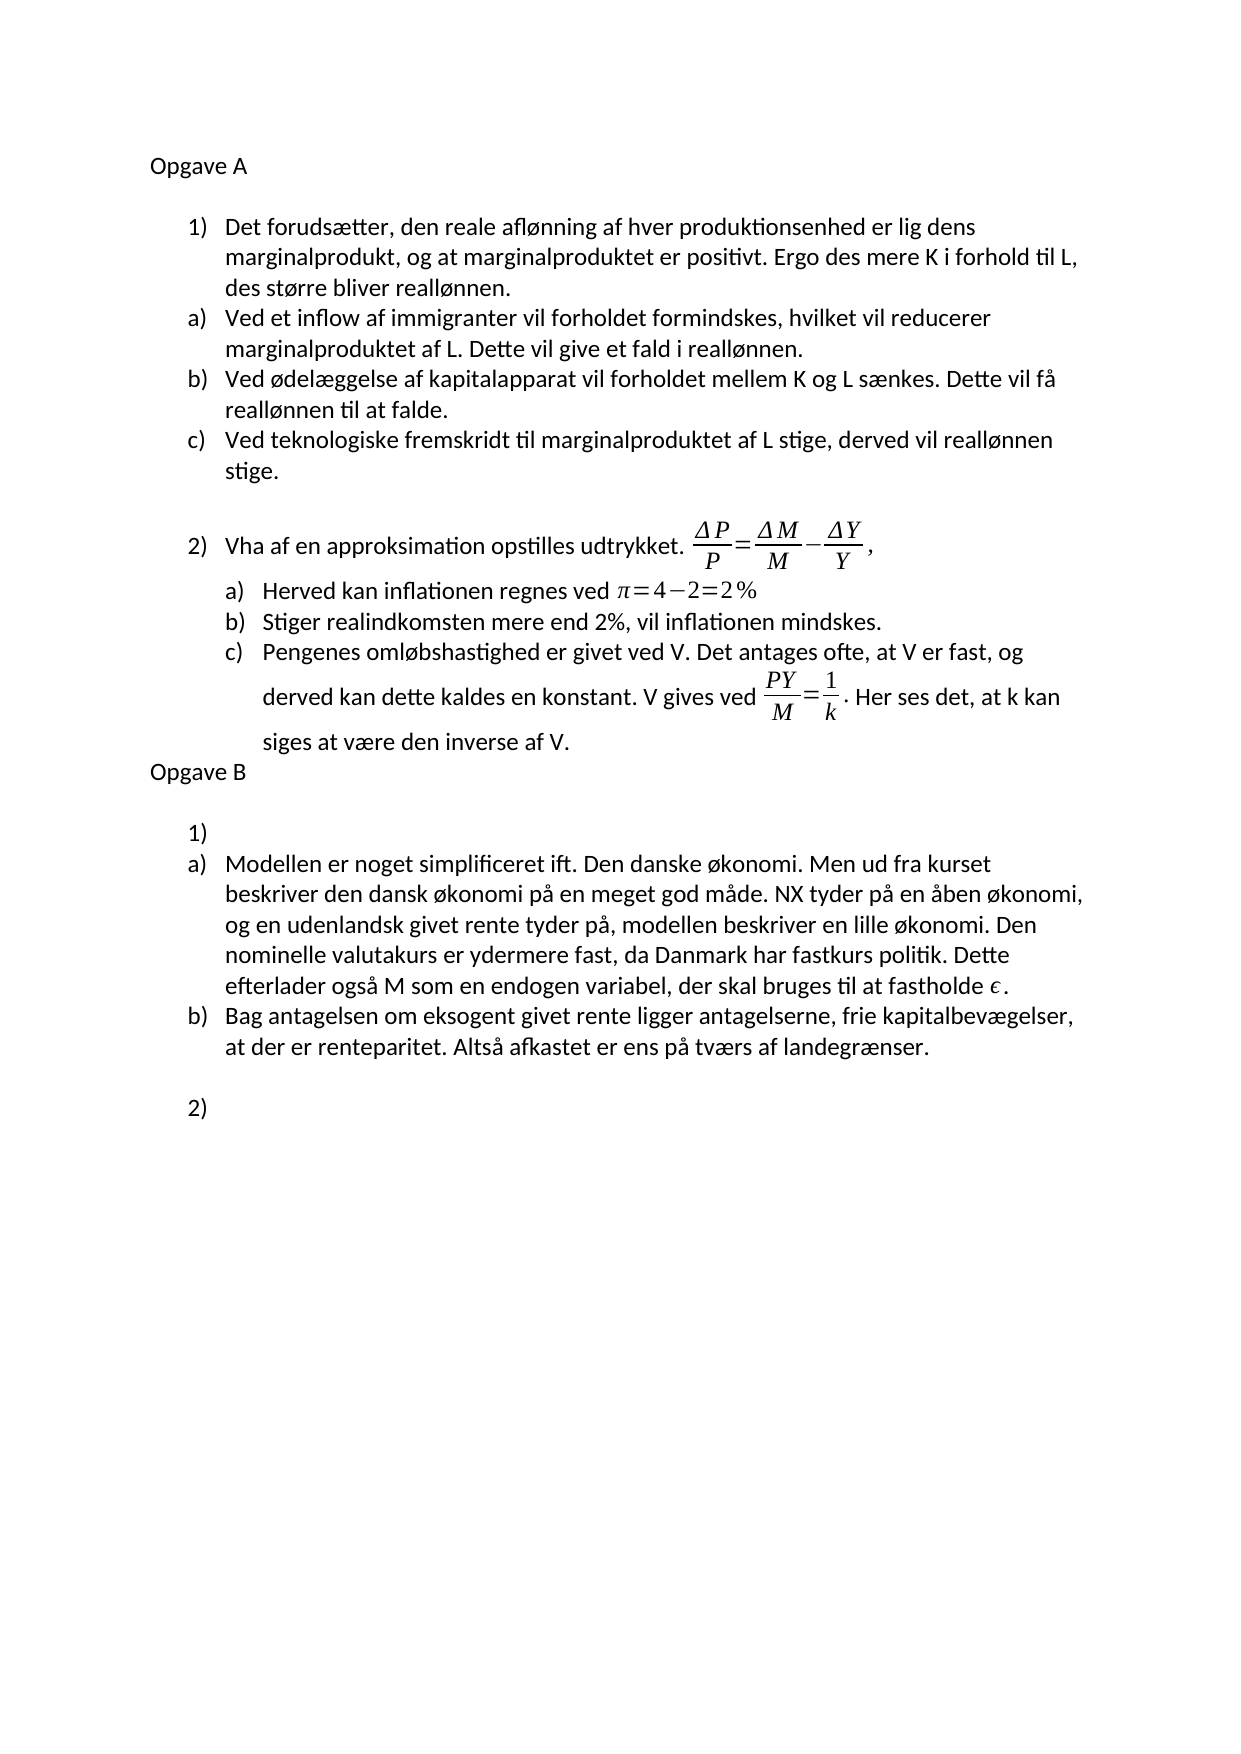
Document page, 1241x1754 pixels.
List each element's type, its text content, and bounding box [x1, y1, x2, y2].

text Opgave B [150, 756, 1090, 787]
list Bag antagelsen om eksogent givet rente ligger antagelserne, frie kapitalbevægelser, at der er renteparitet. Altså afkastet er ens på tværs af landegrænser. [187, 1000, 1090, 1061]
list Vha af en approksimation opstilles udtrykket. [187, 516, 1090, 575]
list Ved et inflow af immigranter vil forholdet formindskes, hvilket vil reducerer marginalproduktet af L. Dette vil give et fald i reallønnen. [187, 303, 1090, 364]
text Opgave A [150, 150, 1090, 181]
list Stiger realindkomsten mere end 2%, vil inflationen mindskes. [225, 606, 1090, 636]
list Det forudsætter, den reale aflønning af hver produktionsenhed er lig dens marginalprodukt, og at marginalproduktet er positivt. Ergo des mere K i forhold til L, des større bliver reallønnen. [187, 211, 1090, 303]
list Pengenes omløbshastighed er givet ved V. Det antages ofte, at V er fast, og derved kan dette kaldes en konstant. V gives ved Her ses det, at k kan siges at være den inverse af V. [225, 636, 1090, 756]
list Herved kan inflationen regnes ved [225, 575, 1090, 606]
list Ved teknologiske fremskridt til marginalproduktet af L stige, derved vil reallønnen stige. [187, 425, 1090, 486]
list Ved ødelæggelse af kapitalapparat vil forholdet mellem K og L sænkes. Dette vil få reallønnen til at falde. [187, 364, 1090, 425]
list Modellen er noget simplificeret ift. Den danske økonomi. Men ud fra kurset beskriver den dansk økonomi på en meget god måde. NX tyder på en åben økonomi, og en udenlandsk givet rente tyder på, modellen beskriver en lille økonomi. Den nominelle valutakurs er ydermere fast, da Danmark har fastkurs politik. Dette efterlader også M som en endogen variabel, der skal bruges til at fastholde . [187, 848, 1090, 1000]
